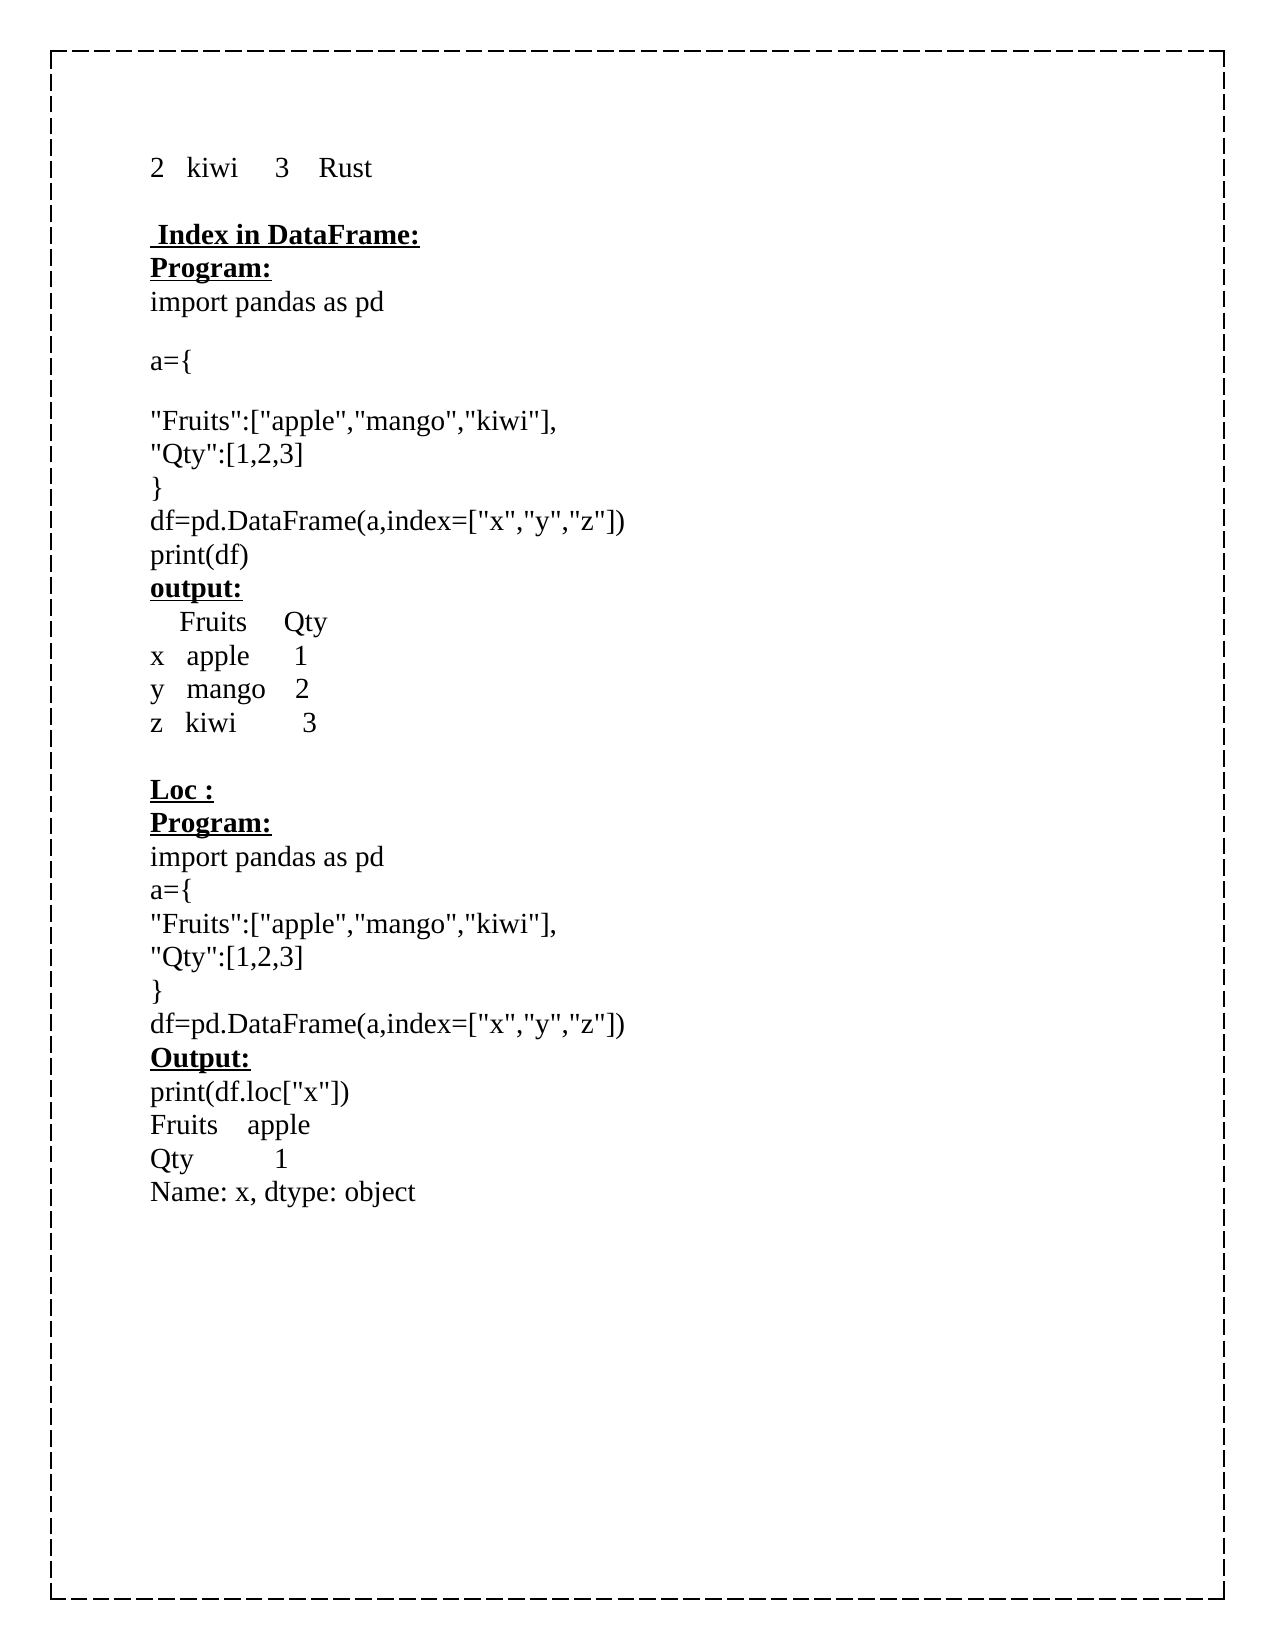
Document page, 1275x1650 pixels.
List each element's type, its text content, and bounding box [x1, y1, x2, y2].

text Loc : [150, 772, 1125, 805]
text import pandas as pd [150, 284, 1125, 318]
text print(df.loc["x"]) [150, 1074, 1125, 1107]
text Fruits Qty [150, 604, 1125, 638]
text Qty 1 [150, 1141, 1125, 1174]
text print(df) [150, 537, 1125, 571]
text Name: x, dtype: object [150, 1174, 1125, 1208]
text y mango 2 [150, 671, 1125, 705]
text "Fruits":["apple","mango","kiwi"], [150, 403, 1125, 436]
text df=pd.DataFrame(a,index=["x","y","z"]) [150, 503, 1125, 537]
text Index in DataFrame: [150, 217, 1125, 251]
text x apple 1 [150, 638, 1125, 671]
text } [150, 973, 1125, 1007]
text output: [150, 571, 1125, 604]
text df=pd.DataFrame(a,index=["x","y","z"]) [150, 1007, 1125, 1040]
text "Qty":[1,2,3] [150, 436, 1125, 470]
text } [150, 470, 1125, 503]
text Program: [150, 805, 1125, 839]
text a={ [150, 343, 1125, 377]
text Output: [150, 1040, 1125, 1074]
text 2 kiwi 3 Rust [150, 150, 1125, 183]
text import pandas as pd [150, 839, 1125, 872]
text a={ [150, 872, 1125, 906]
text z kiwi 3 [150, 705, 1125, 738]
text Program: [150, 251, 1125, 284]
text "Fruits":["apple","mango","kiwi"], [150, 906, 1125, 939]
text Fruits apple [150, 1107, 1125, 1141]
text "Qty":[1,2,3] [150, 939, 1125, 973]
